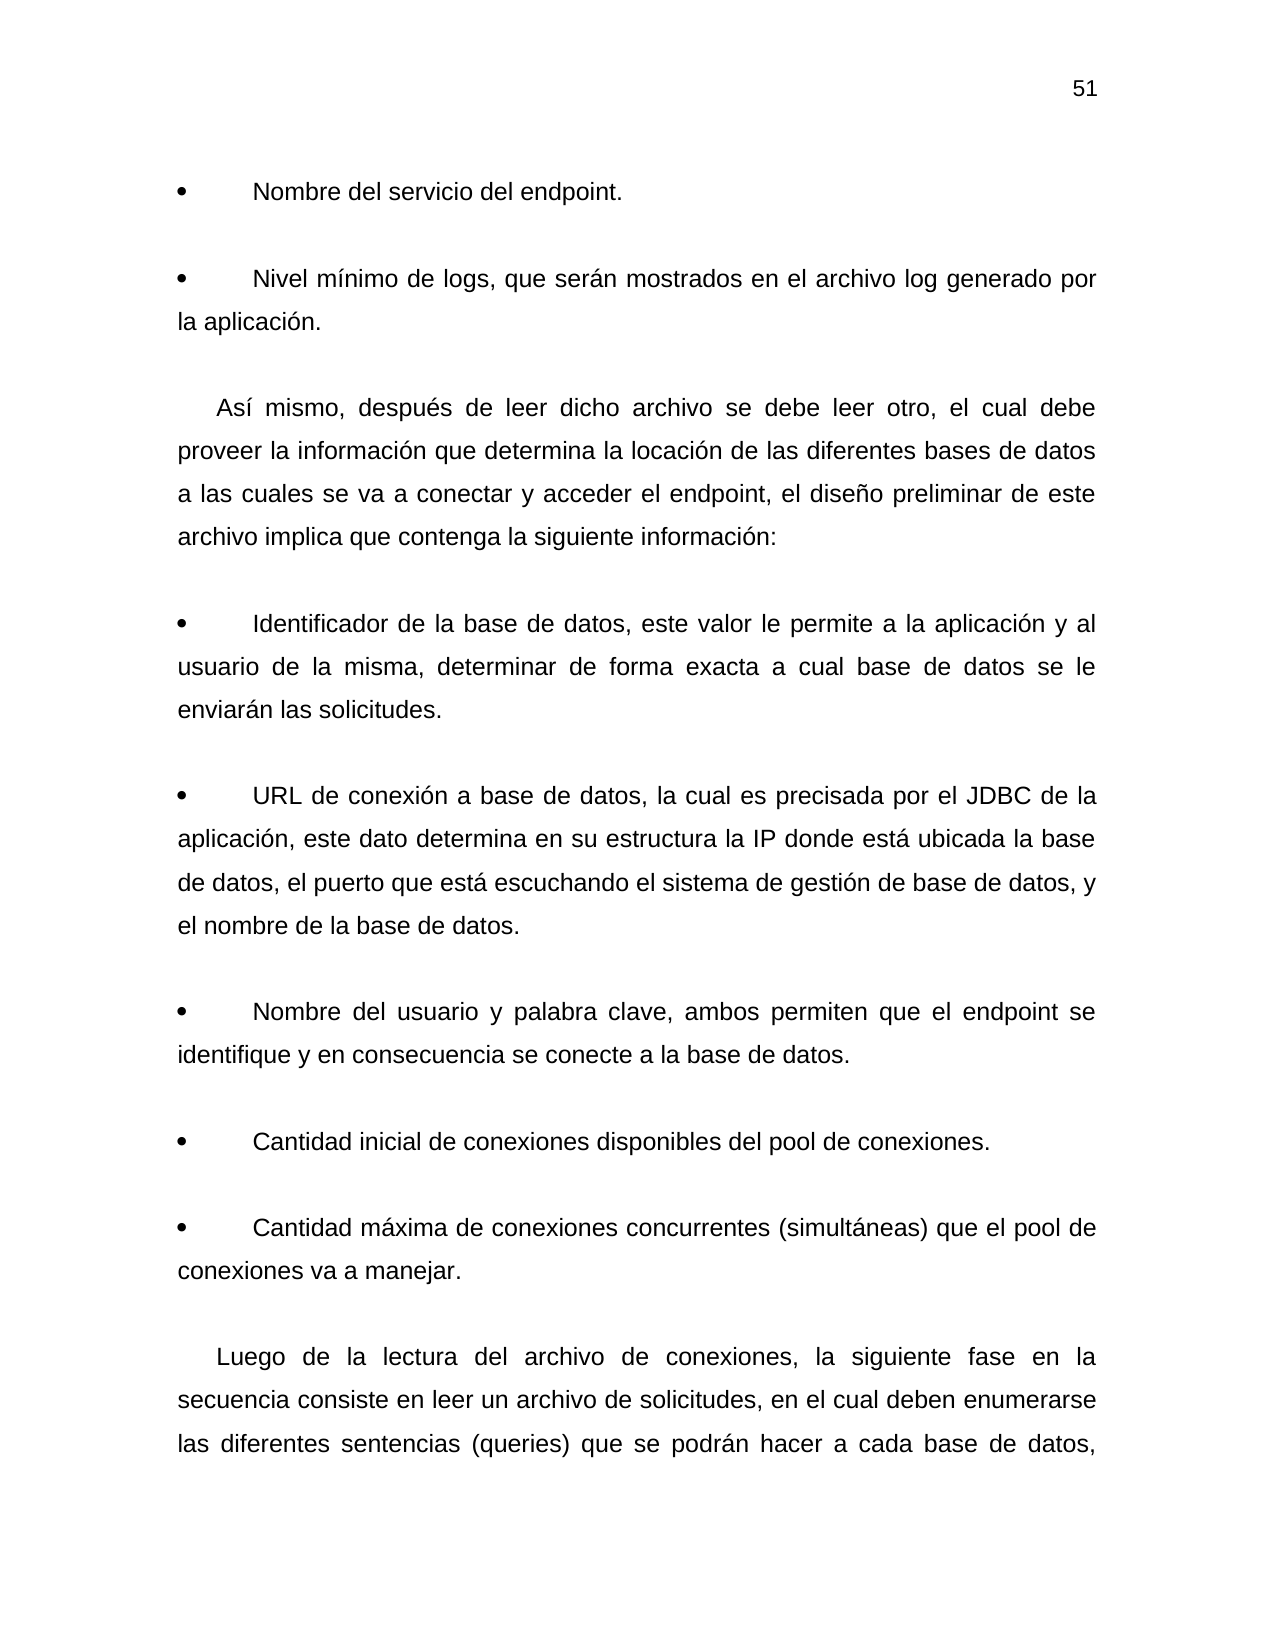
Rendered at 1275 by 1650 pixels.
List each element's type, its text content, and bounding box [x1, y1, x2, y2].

list Cantidad inicial de conexiones disponibles del pool de conexiones. [177, 1126, 1098, 1155]
list URL de conexión a base de datos, la cual es precisada por el JDBC de la aplicación, este dato determina en su estructura la IP donde está ubicada la base de datos, el puerto que está escuchando el sistema de gestión de base de datos, y el nombre de la base de datos. [177, 781, 1098, 939]
text Así mismo, después de leer dicho archivo se debe leer otro, el cual debe proveer la información que determina la locación de las diferentes bases de datos a las cuales se va a conectar y acceder el endpoint, el diseño preliminar de este archivo implica que contenga la siguiente información: [177, 393, 1098, 551]
list Cantidad máxima de conexiones concurrentes (simultáneas) que el pool de conexiones va a manejar. [177, 1213, 1098, 1285]
list Identificador de la base de datos, este valor le permite a la aplicación y al usuario de la misma, determinar de forma exacta a cual base de datos se le enviarán las solicitudes. [177, 609, 1098, 724]
list Nombre del servicio del endpoint. [177, 177, 1098, 206]
list Nombre del usuario y palabra clave, ambos permiten que el endpoint se identifique y en consecuencia se conecte a la base de datos. [177, 997, 1098, 1069]
list Nivel mínimo de logs, que serán mostrados en el archivo log generado por la aplicación. [177, 263, 1098, 336]
